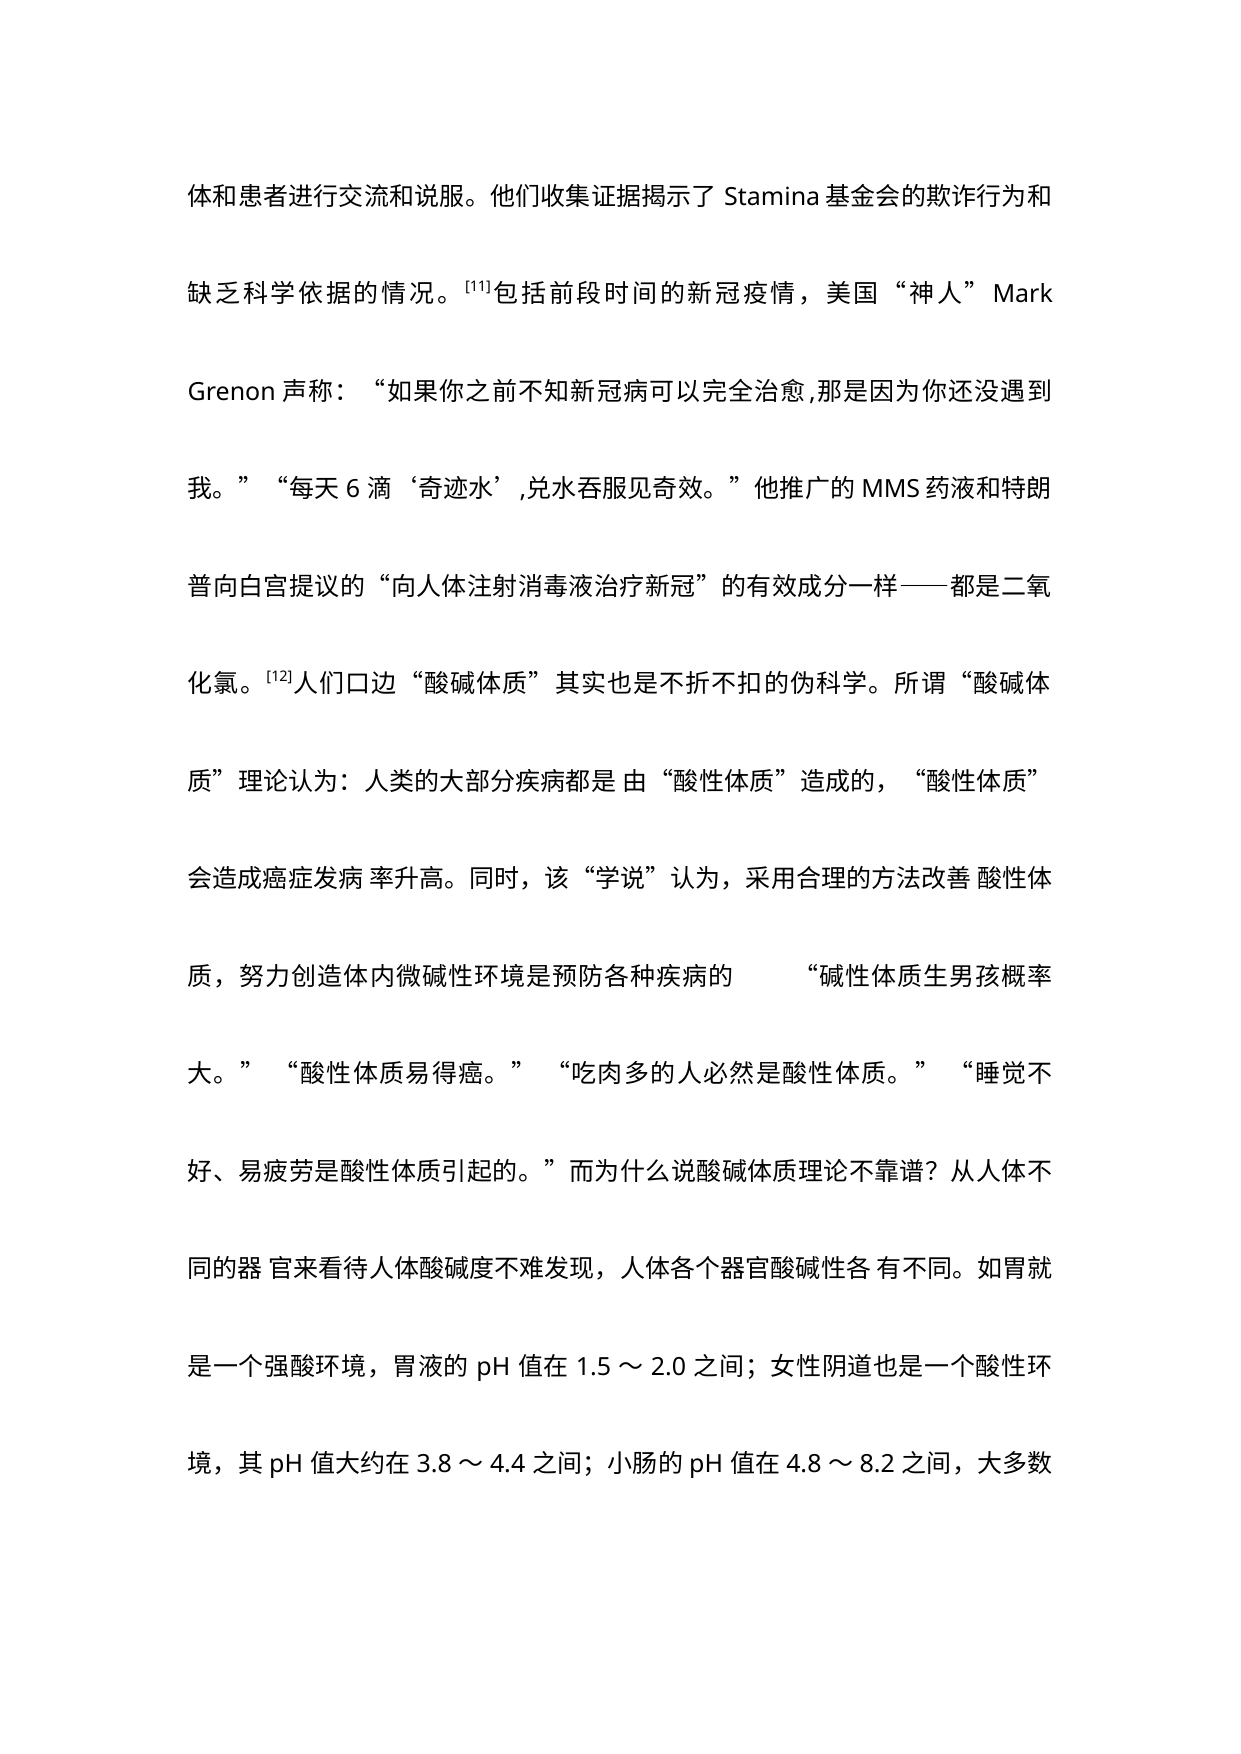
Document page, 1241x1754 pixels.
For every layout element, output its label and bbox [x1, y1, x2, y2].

text [187, 162, 1053, 1494]
